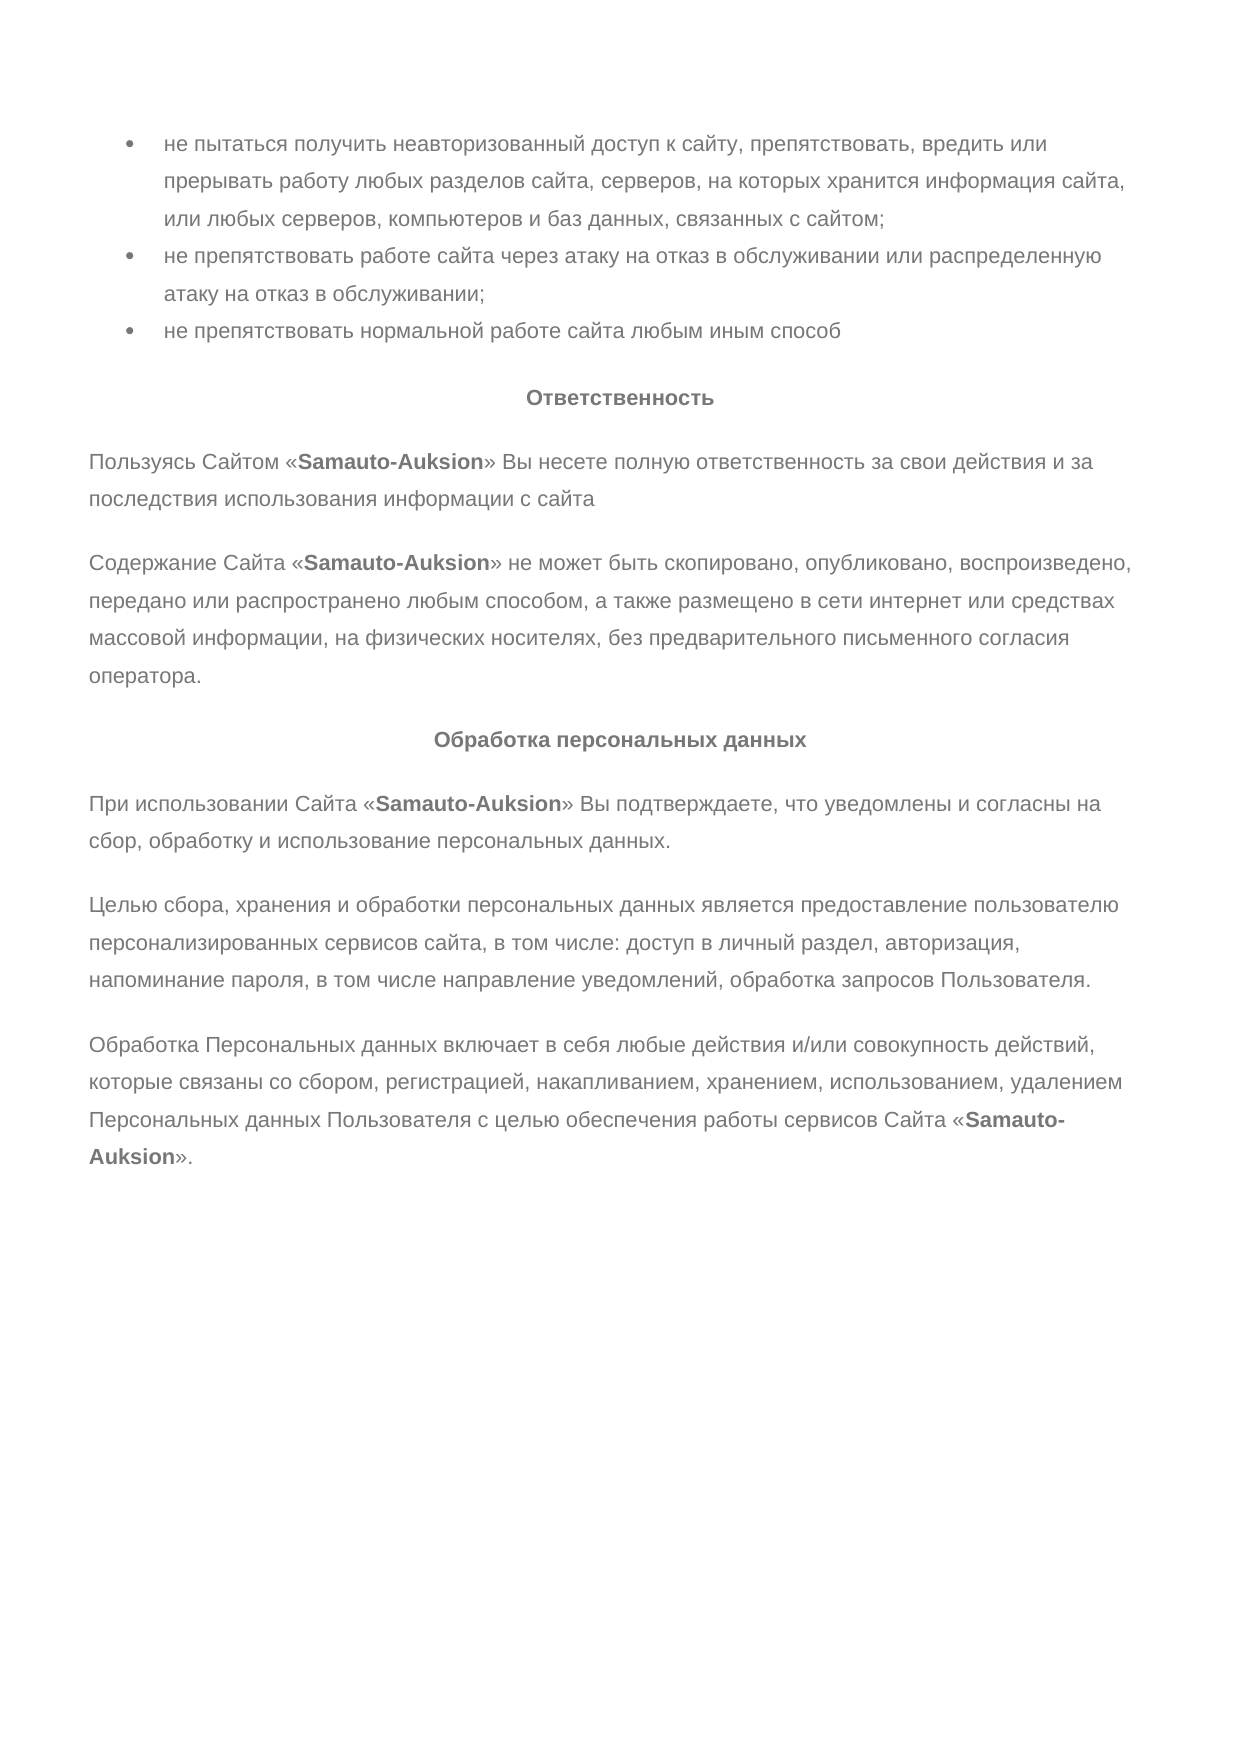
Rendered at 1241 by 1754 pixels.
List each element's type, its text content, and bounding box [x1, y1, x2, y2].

text Обработка персональных данных [89, 714, 1152, 752]
text Обработка Персональных данных включает в себя любые действия и/или совокупность действий, которые связаны со сбором, регистрацией, накапливанием, хранением, использованием, удалением Персональных данных Пользователя с целью обеспечения работы сервисов Сайта «Samauto-Auksion». [89, 1019, 1152, 1169]
list не пытаться получить неавторизованный доступ к сайту, препятствовать, вредить или прерывать работу любых разделов сайта, серверов, на которых хранится информация сайта, или любых серверов, компьютеров и баз данных, связанных с сайтом; [126, 118, 1152, 231]
list не препятствовать нормальной работе сайта любым иным способ [126, 306, 1152, 343]
text Целью сбора, хранения и обработки персональных данных является предоставление пользователю персонализированных сервисов сайта, в том числе: доступ в личный раздел, авторизация, напоминание пароля, в том числе направление уведомлений, обработка запросов Пользователя. [89, 880, 1152, 993]
text При использовании Сайта «Samauto-Auksion» Вы подтверждаете, что уведомлены и согласны на сбор, обработку и использование персональных данных. [89, 778, 1152, 853]
list не препятствовать работе сайта через атаку на отказ в обслуживании или распределенную атаку на отказ в обслуживании; [126, 231, 1152, 306]
text Пользуясь Сайтом «Samauto-Auksion» Вы несете полную ответственность за свои действия и за последствия использования информации с сайта [89, 436, 1152, 511]
text Ответственность [89, 372, 1152, 410]
text Содержание Сайта «Samauto-Auksion» не может быть скопировано, опубликовано, воспроизведено, передано или распространено любым способом, а также размещено в сети интернет или средствах массовой информации, на физических носителях, без предварительного письменного согласия оператора. [89, 538, 1152, 688]
